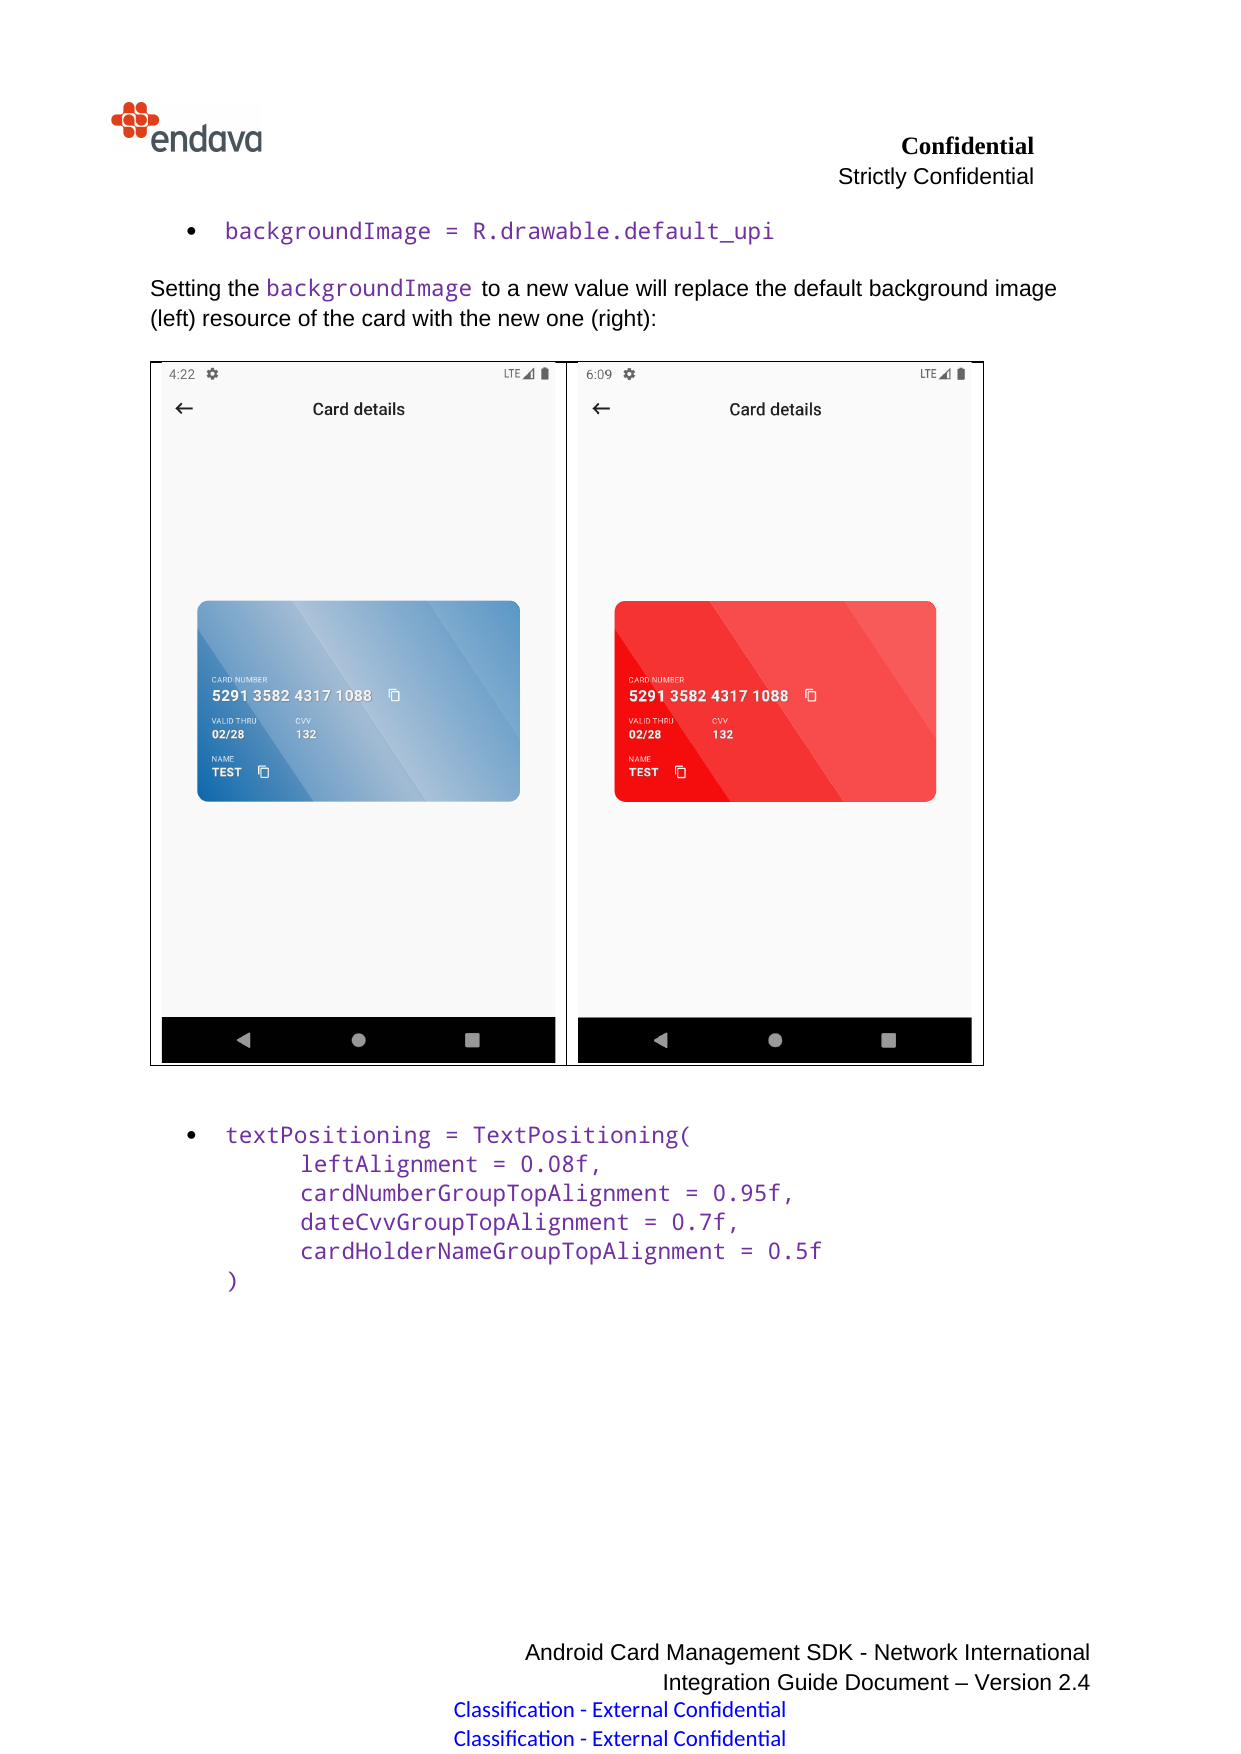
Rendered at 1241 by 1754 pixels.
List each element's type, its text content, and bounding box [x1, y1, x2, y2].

picture [161, 362, 556, 1063]
list backgroundImage = R.drawable.default_upi [187, 218, 1090, 245]
picture [578, 362, 972, 1063]
list ) [225, 1267, 1090, 1294]
list textPositioning = TextPositioning( [187, 1122, 1090, 1149]
text Setting the backgroundImage to a new value will replace the default background image (left) resource of the card with the new one (right): [150, 275, 1090, 331]
list cardNumberGroupTopAlignment = 0.95f, [225, 1180, 1090, 1207]
table_header [567, 363, 983, 1064]
list dateCvvGroupTopAlignment = 0.7f, [225, 1209, 1090, 1236]
picture [111, 102, 262, 152]
table_header [151, 363, 566, 1064]
list cardHolderNameGroupTopAlignment = 0.5f [225, 1238, 1090, 1265]
list leftAlignment = 0.08f, [225, 1151, 1090, 1178]
